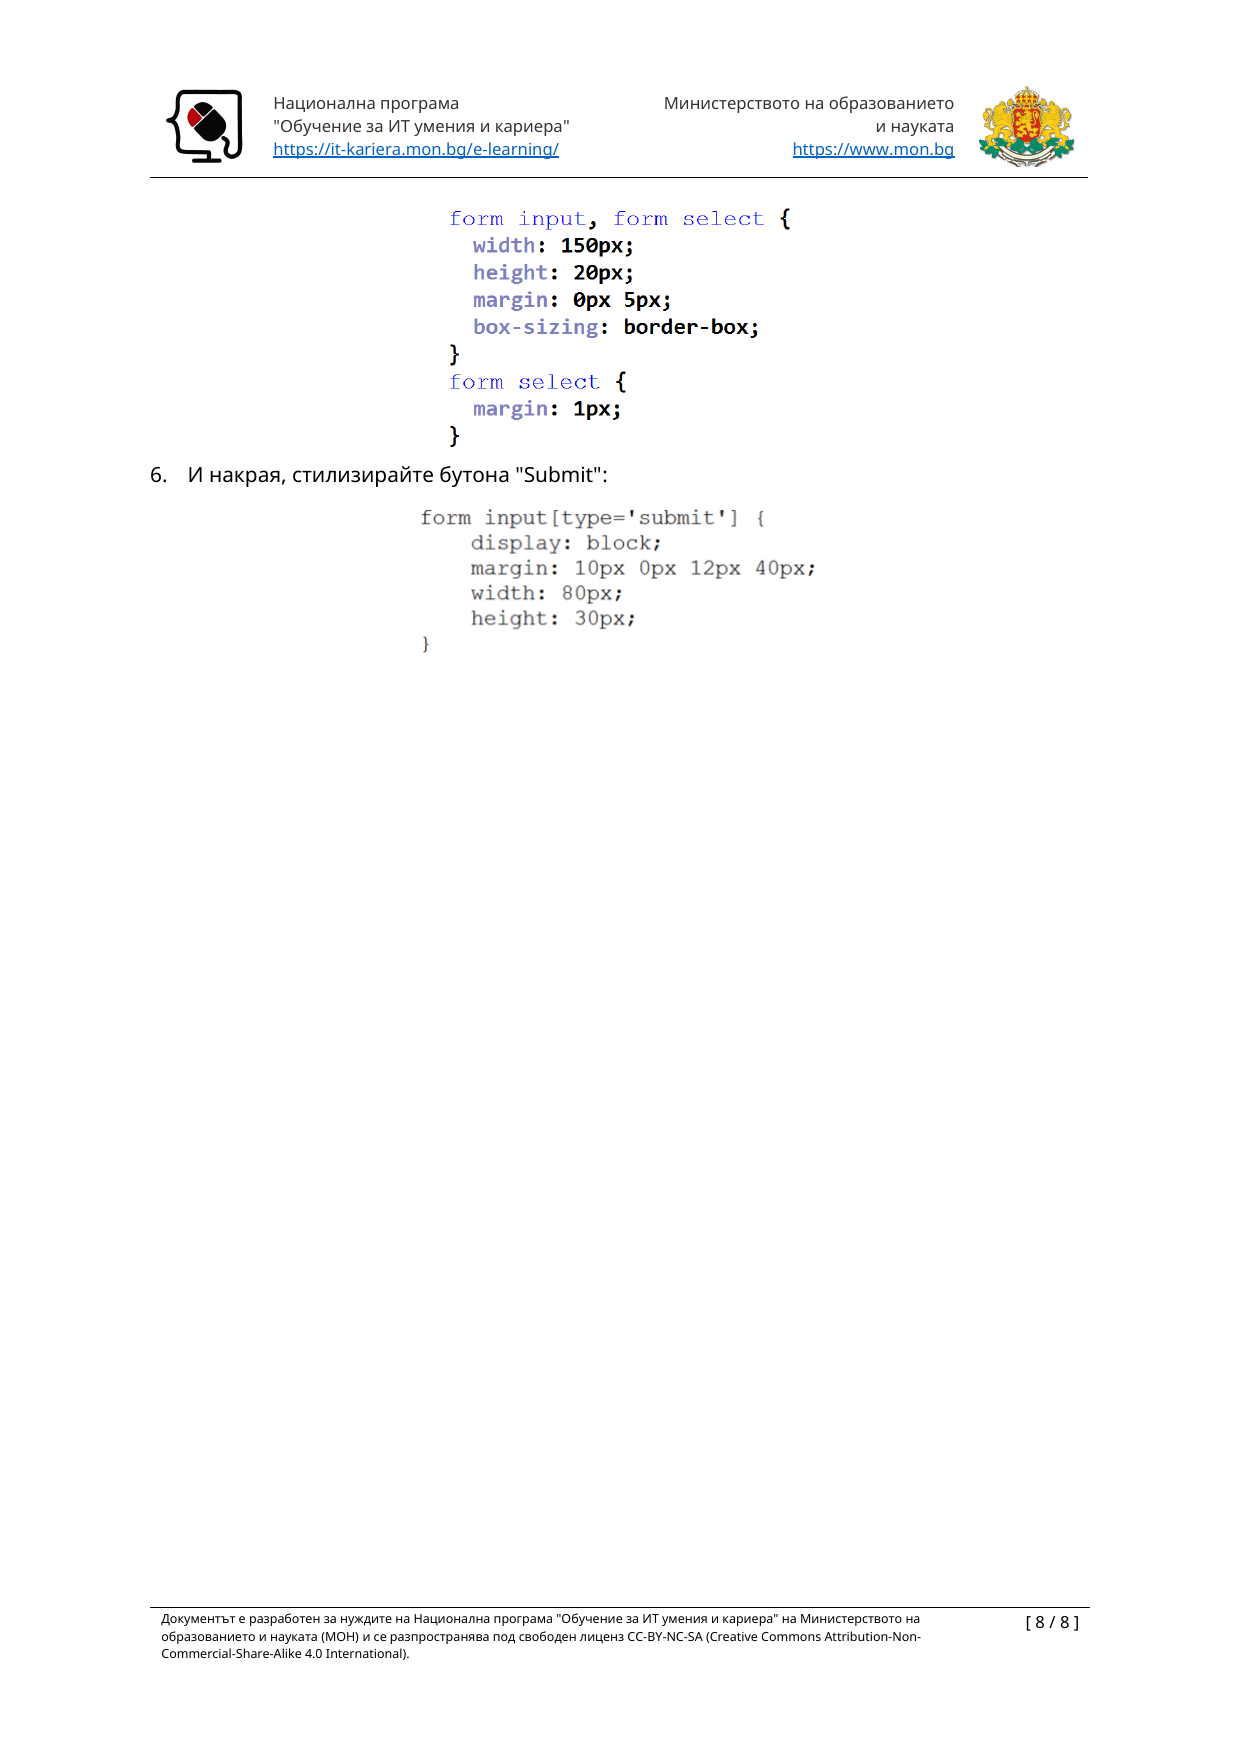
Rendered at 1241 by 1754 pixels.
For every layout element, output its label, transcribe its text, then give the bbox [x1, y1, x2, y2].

picture [161, 81, 251, 171]
picture [419, 505, 821, 659]
list И накрая, стилизирайте бутона "Submit": [150, 460, 1090, 488]
picture [978, 85, 1075, 167]
picture [449, 206, 792, 448]
